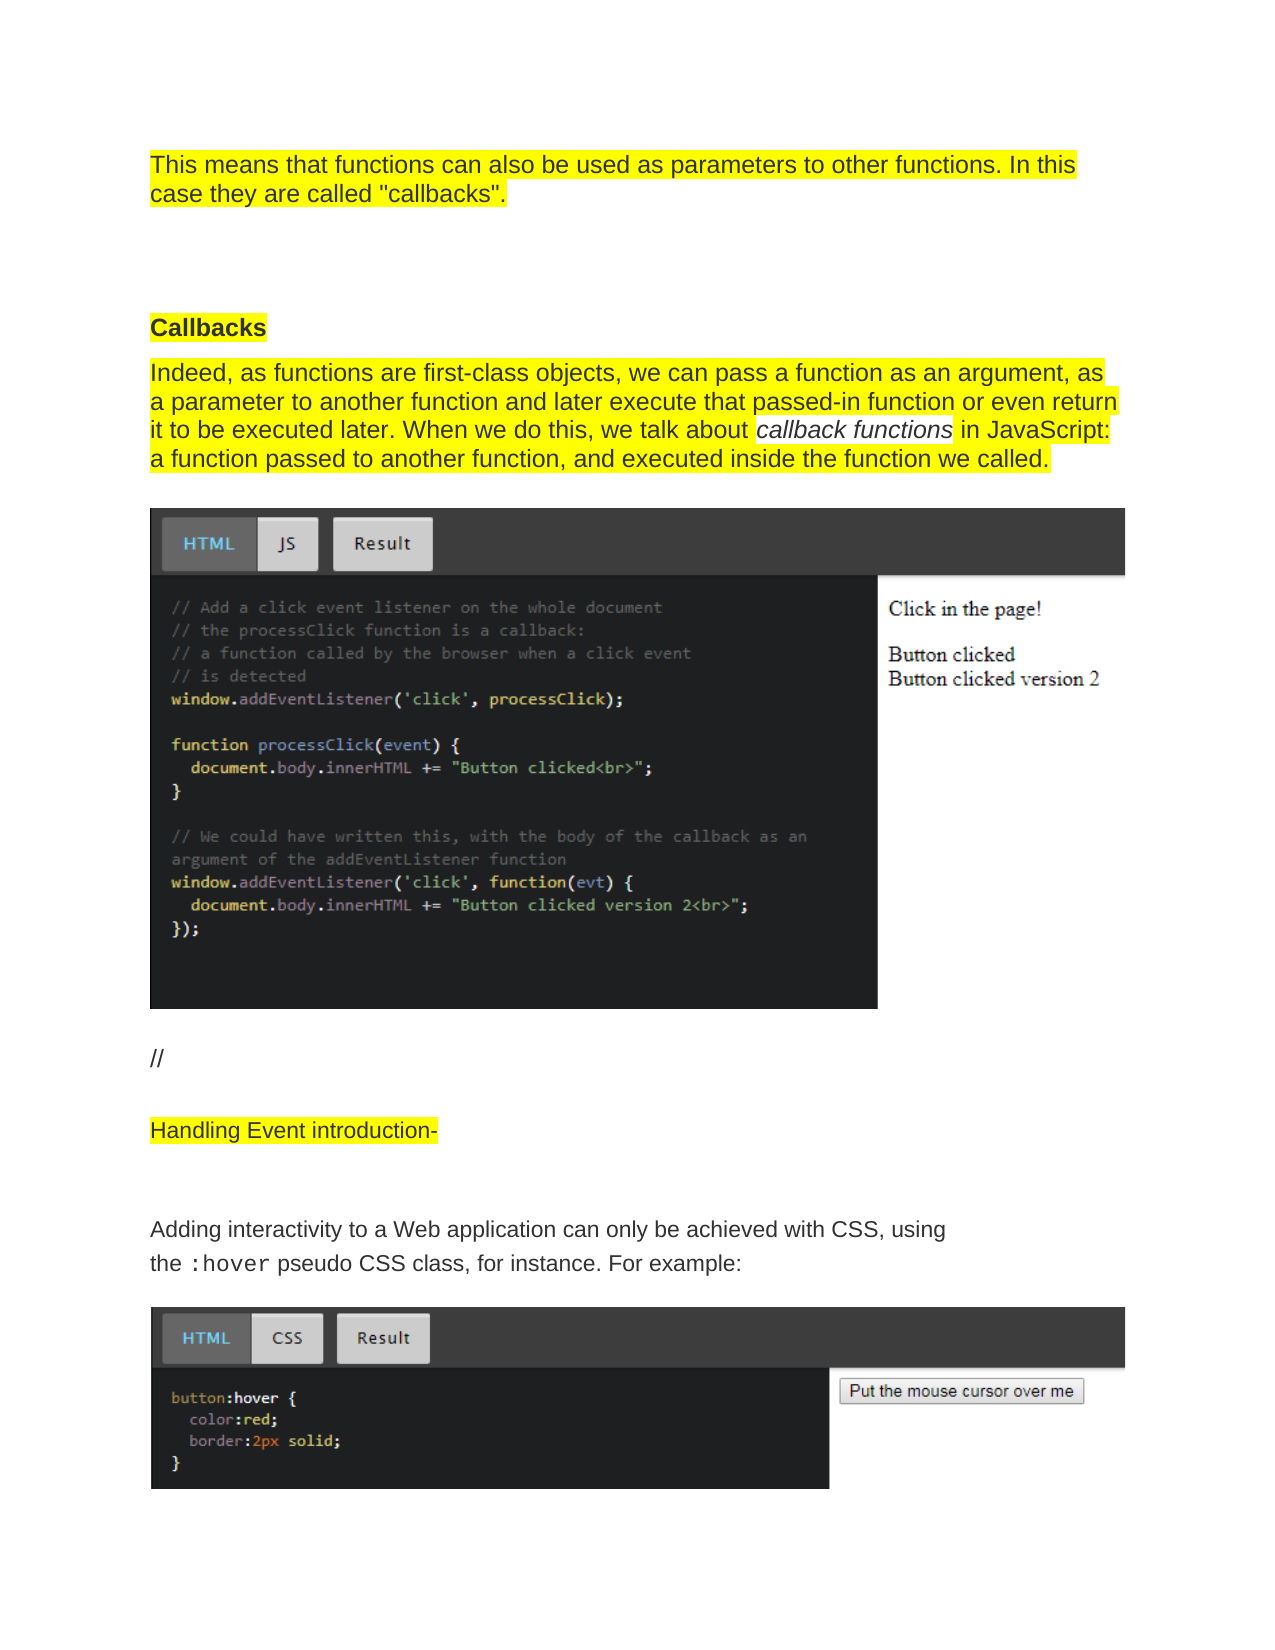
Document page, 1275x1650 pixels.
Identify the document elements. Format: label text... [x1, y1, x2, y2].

text Handling Event introduction- [150, 1109, 1125, 1144]
text Callbacks [150, 307, 1125, 342]
text This means that functions can also be used as parameters to other functions. In this case they are called "callbacks". [507, 150, 1125, 207]
text Adding interactivity to a Web application can only be achieved with CSS, using the :hover pseudo CSS class, for instance. For example: [150, 1173, 1125, 1278]
picture [150, 508, 1125, 1009]
text // [150, 1044, 1125, 1073]
picture [150, 1307, 1125, 1489]
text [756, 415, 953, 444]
